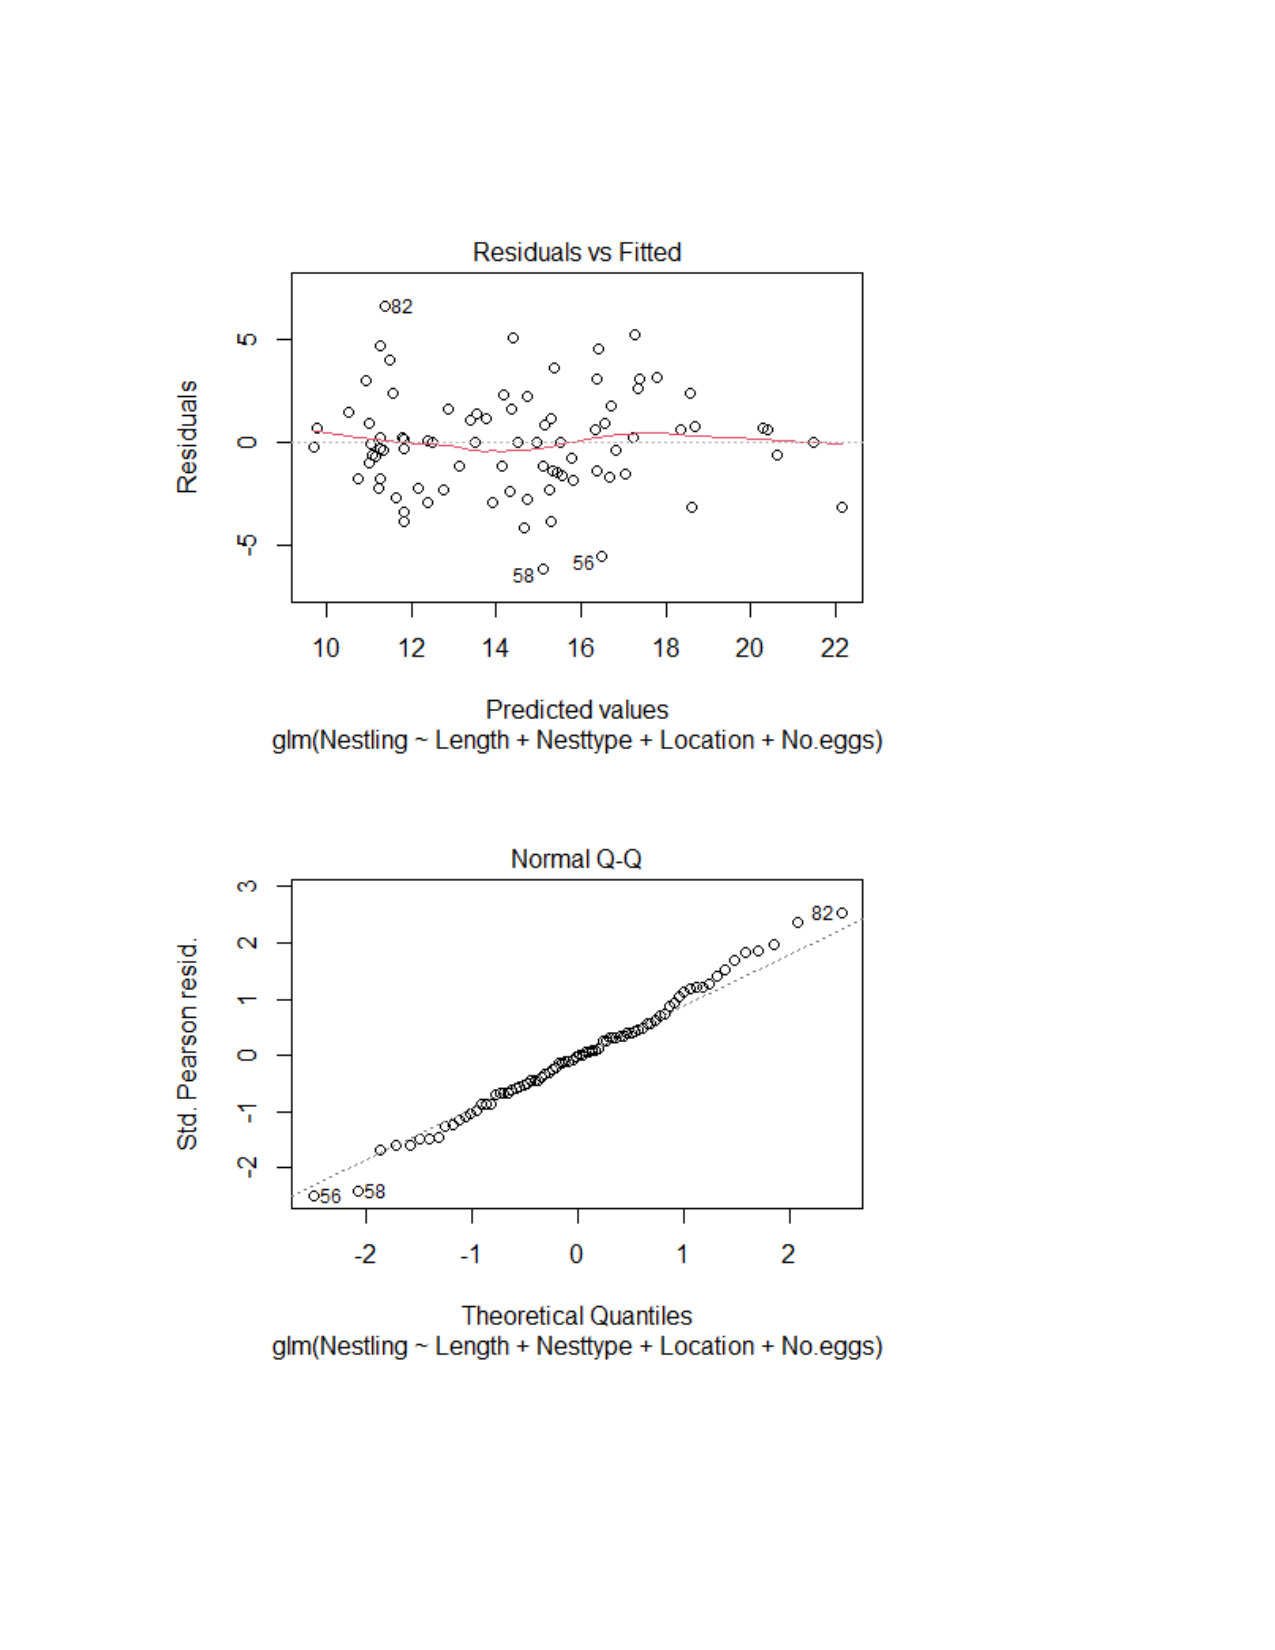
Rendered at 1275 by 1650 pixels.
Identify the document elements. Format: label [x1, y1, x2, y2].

picture [168, 150, 927, 1363]
